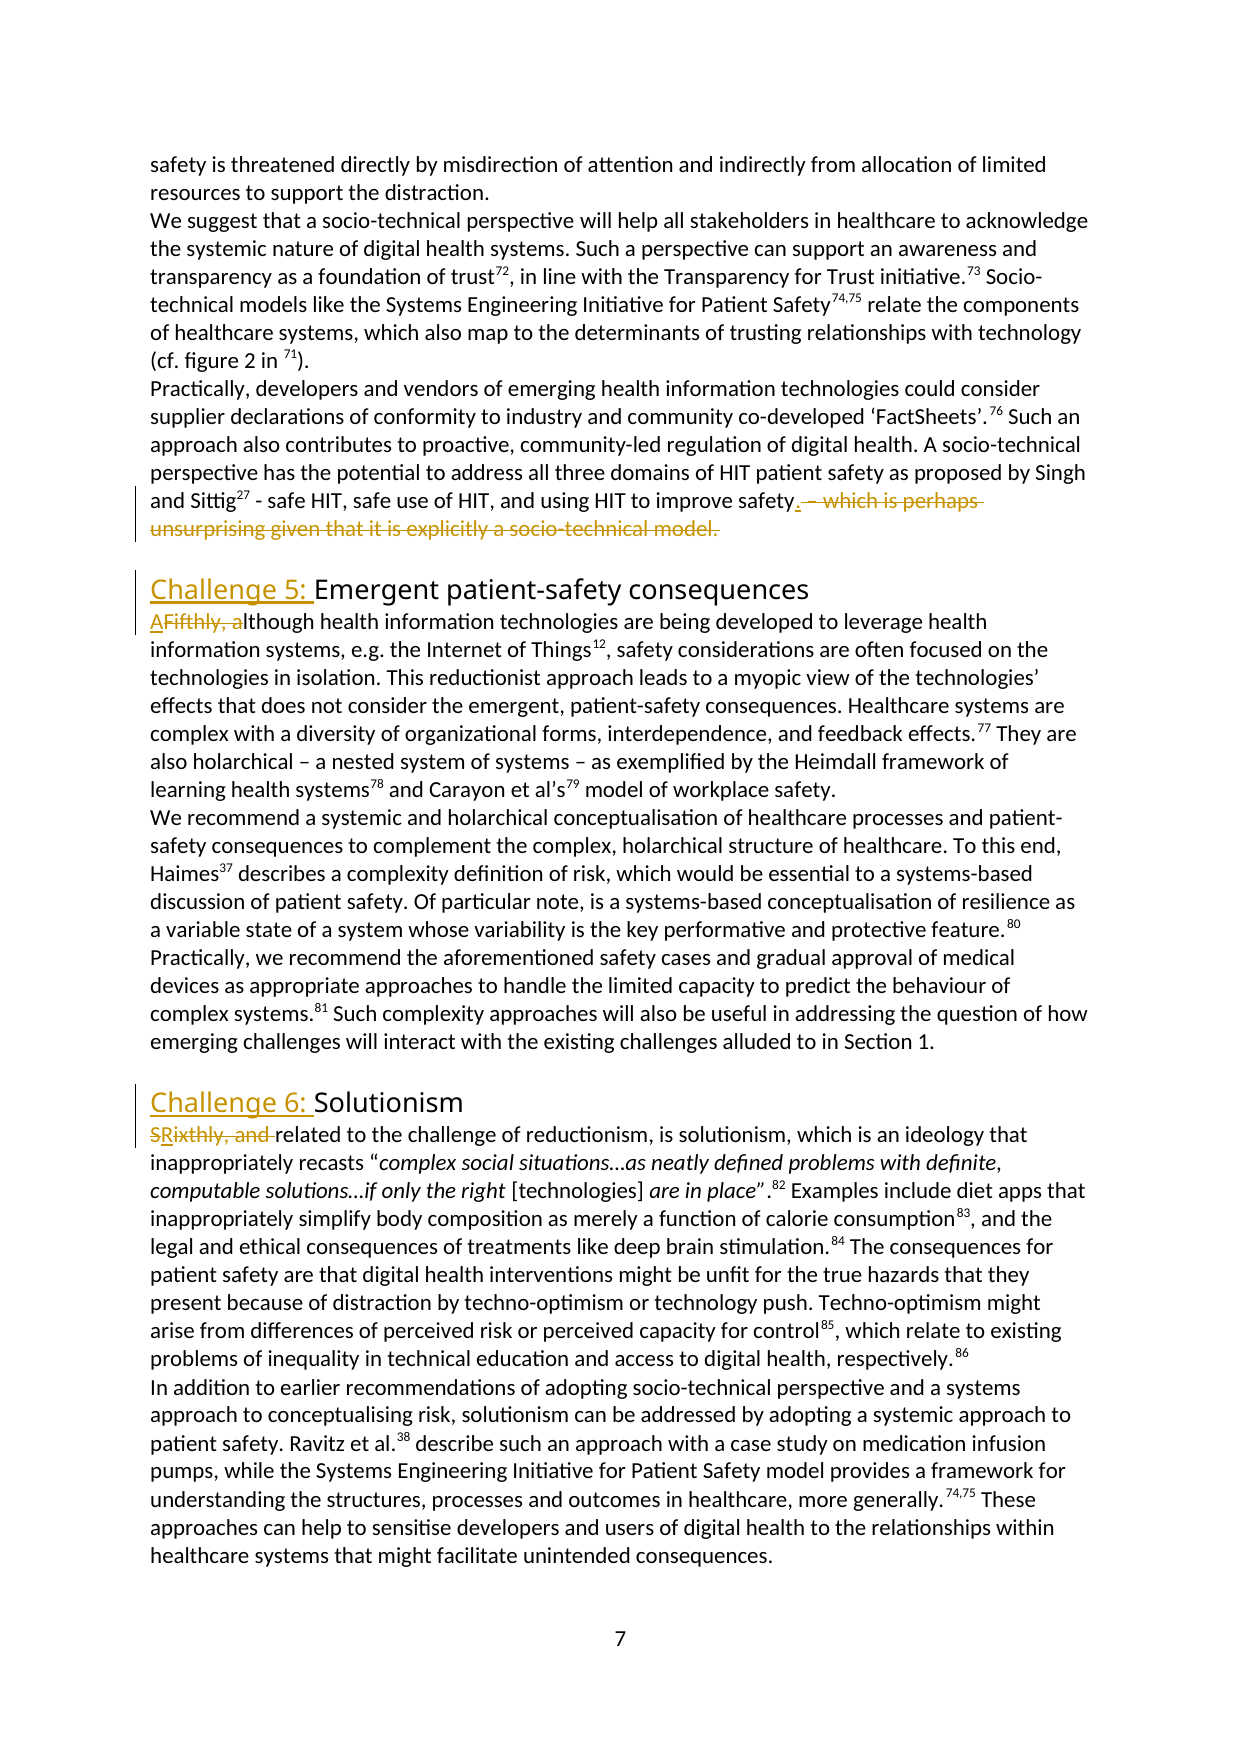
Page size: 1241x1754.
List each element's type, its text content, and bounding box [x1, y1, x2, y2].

subtitle Emergent patient-safety consequences [150, 570, 1090, 607]
subtitle Solutionism [150, 1083, 1090, 1120]
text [150, 150, 1090, 206]
text lthough health information technologies are being developed to leverage health information systems, e.g. the Internet of Things12, safety considerations are often focused on the technologies in isolation. This reductionist approach leads to a myopic view of the technologies’ effects that does not consider the emergent, patient-safety consequences. Healthcare systems are complex with a diversity of organizational forms, interdependence, and feedback effects.77 They are also holarchical – a nested system of systems – as exemplified by the Heimdall framework of learning health systems78 and Carayon et al’s79 model of workplace safety. [150, 607, 1090, 803]
text In addition to earlier recommendations of adopting socio-technical perspective and a systems approach to conceptualising risk, solutionism can be addressed by adopting a systemic approach to patient safety. Ravitz et al.38 describe such an approach with a case study on medication infusion pumps, while the Systems Engineering Initiative for Patient Safety model provides a framework for understanding the structures, processes and outcomes in healthcare, more generally.74,75 These approaches can help to sensitise developers and users of digital health to the relationships within healthcare systems that might facilitate unintended consequences. [150, 1373, 1090, 1569]
text related to the challenge of reductionism, is solutionism, which is an ideology that inappropriately recasts “complex social situations…as neatly defined problems with definite, computable solutions…if only the right [technologies] are in place”.82 Examples include diet apps that inappropriately simplify body composition as merely a function of calorie consumption83, and the legal and ethical consequences of treatments like deep brain stimulation.84 The consequences for patient safety are that digital health interventions might be unfit for the true hazards that they present because of distraction by techno-optimism or technology push. Techno-optimism might arise from differences of perceived risk or perceived capacity for control85, which relate to existing problems of inequality in technical education and access to digital health, respectively.86 [150, 1120, 1090, 1373]
text We suggest that a socio-technical perspective will help all stakeholders in healthcare to acknowledge the systemic nature of digital health systems. Such a perspective can support an awareness and transparency as a foundation of trust72, in line with the Transparency for Trust initiative.73 Socio-technical models like the Systems Engineering Initiative for Patient Safety74,75 relate the components of healthcare systems, which also map to the determinants of trusting relationships with technology (cf. figure 2 in 71). [150, 206, 1090, 374]
text We recommend a systemic and holarchical conceptualisation of healthcare processes and patient-safety consequences to complement the complex, holarchical structure of healthcare. To this end, Haimes37 describes a complexity definition of risk, which would be essential to a systems-based discussion of patient safety. Of particular note, is a systems-based conceptualisation of resilience as a variable state of a system whose variability is the key performative and protective feature.80 [150, 803, 1090, 943]
text Practically, we recommend the aforementioned safety cases and gradual approval of medical devices as appropriate approaches to handle the limited capacity to predict the behaviour of complex systems.81 Such complexity approaches will also be useful in addressing the question of how emerging challenges will interact with the existing challenges alluded to in Section 1. [150, 943, 1090, 1056]
text Practically, developers and vendors of emerging health information technologies could consider supplier declarations of conformity to industry and community co-developed ‘FactSheets’.76 Such an approach also contributes to proactive, community-led regulation of digital health. A socio-technical perspective has the potential to address all three domains of HIT patient safety as proposed by Singh and Sittig27 - safe HIT, safe use of HIT, and using HIT to improve safety [150, 374, 1090, 542]
